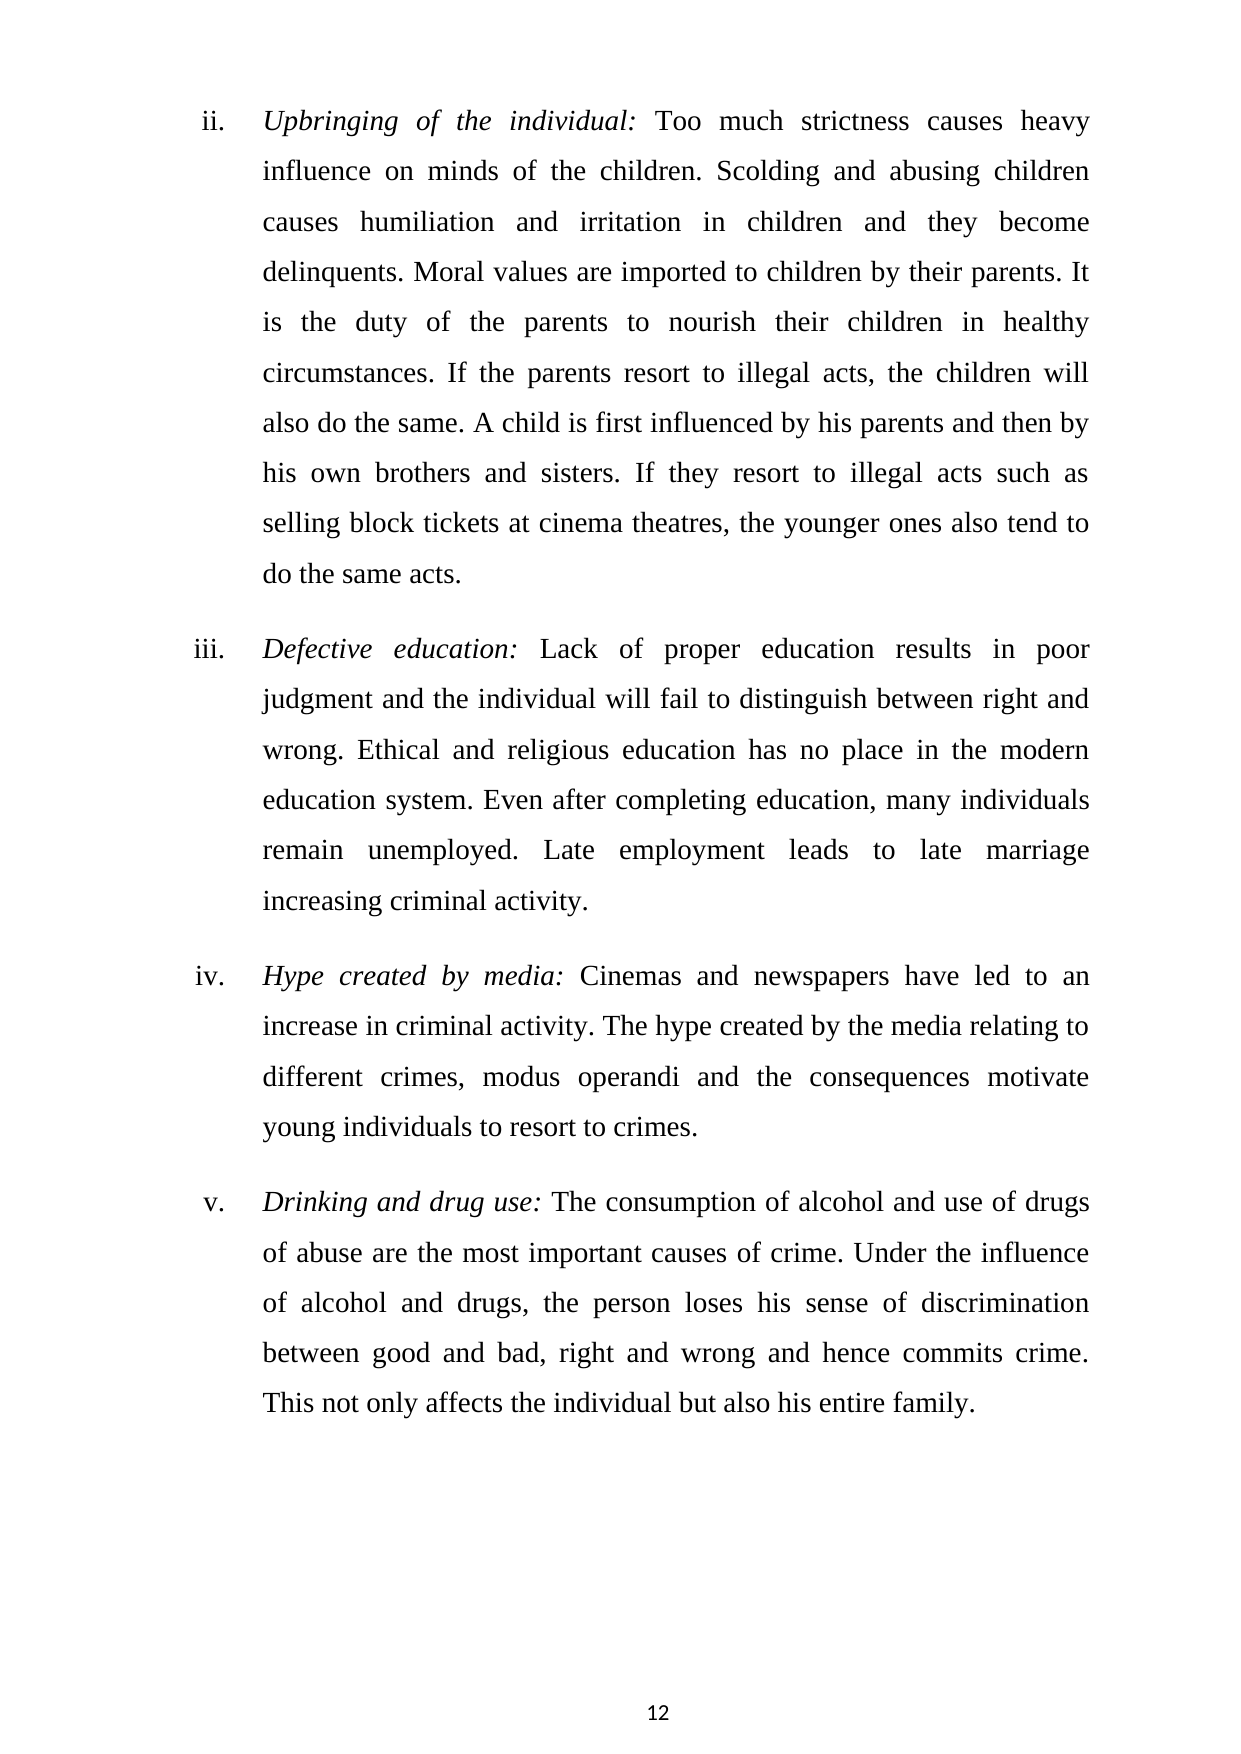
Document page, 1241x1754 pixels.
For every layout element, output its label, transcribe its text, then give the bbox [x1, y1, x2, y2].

list Drinking and drug use: The consumption of alcohol and use of drugs of abuse are the most important causes of crime. Under the influence of alcohol and drugs, the person loses his sense of discrimination between good and bad, right and wrong and hence commits crime. This not only affects the individual but also his entire family. [225, 1184, 1090, 1419]
list Hype created by media: Cinemas and newspapers have led to an increase in criminal activity. The hype created by the media relating to different crimes, modus operandi and the consequences motivate young individuals to resort to crimes. [225, 958, 1090, 1143]
list Upbringing of the individual: Too much strictness causes heavy influence on minds of the children. Scolding and abusing children causes humiliation and irritation in children and they become delinquents. Moral values are imported to children by their parents. It is the duty of the parents to nourish their children in healthy circumstances. If the parents resort to illegal acts, the children will also do the same. A child is first influenced by his parents and then by his own brothers and sisters. If they resort to illegal acts such as selling block tickets at cinema theatres, the younger ones also tend to do the same acts. [225, 103, 1090, 589]
list Defective education: Lack of proper education results in poor judgment and the individual will fail to distinguish between right and wrong. Ethical and religious education has no place in the modern education system. Even after completing education, many individuals remain unemployed. Late employment leads to late marriage increasing criminal activity. [225, 631, 1090, 916]
